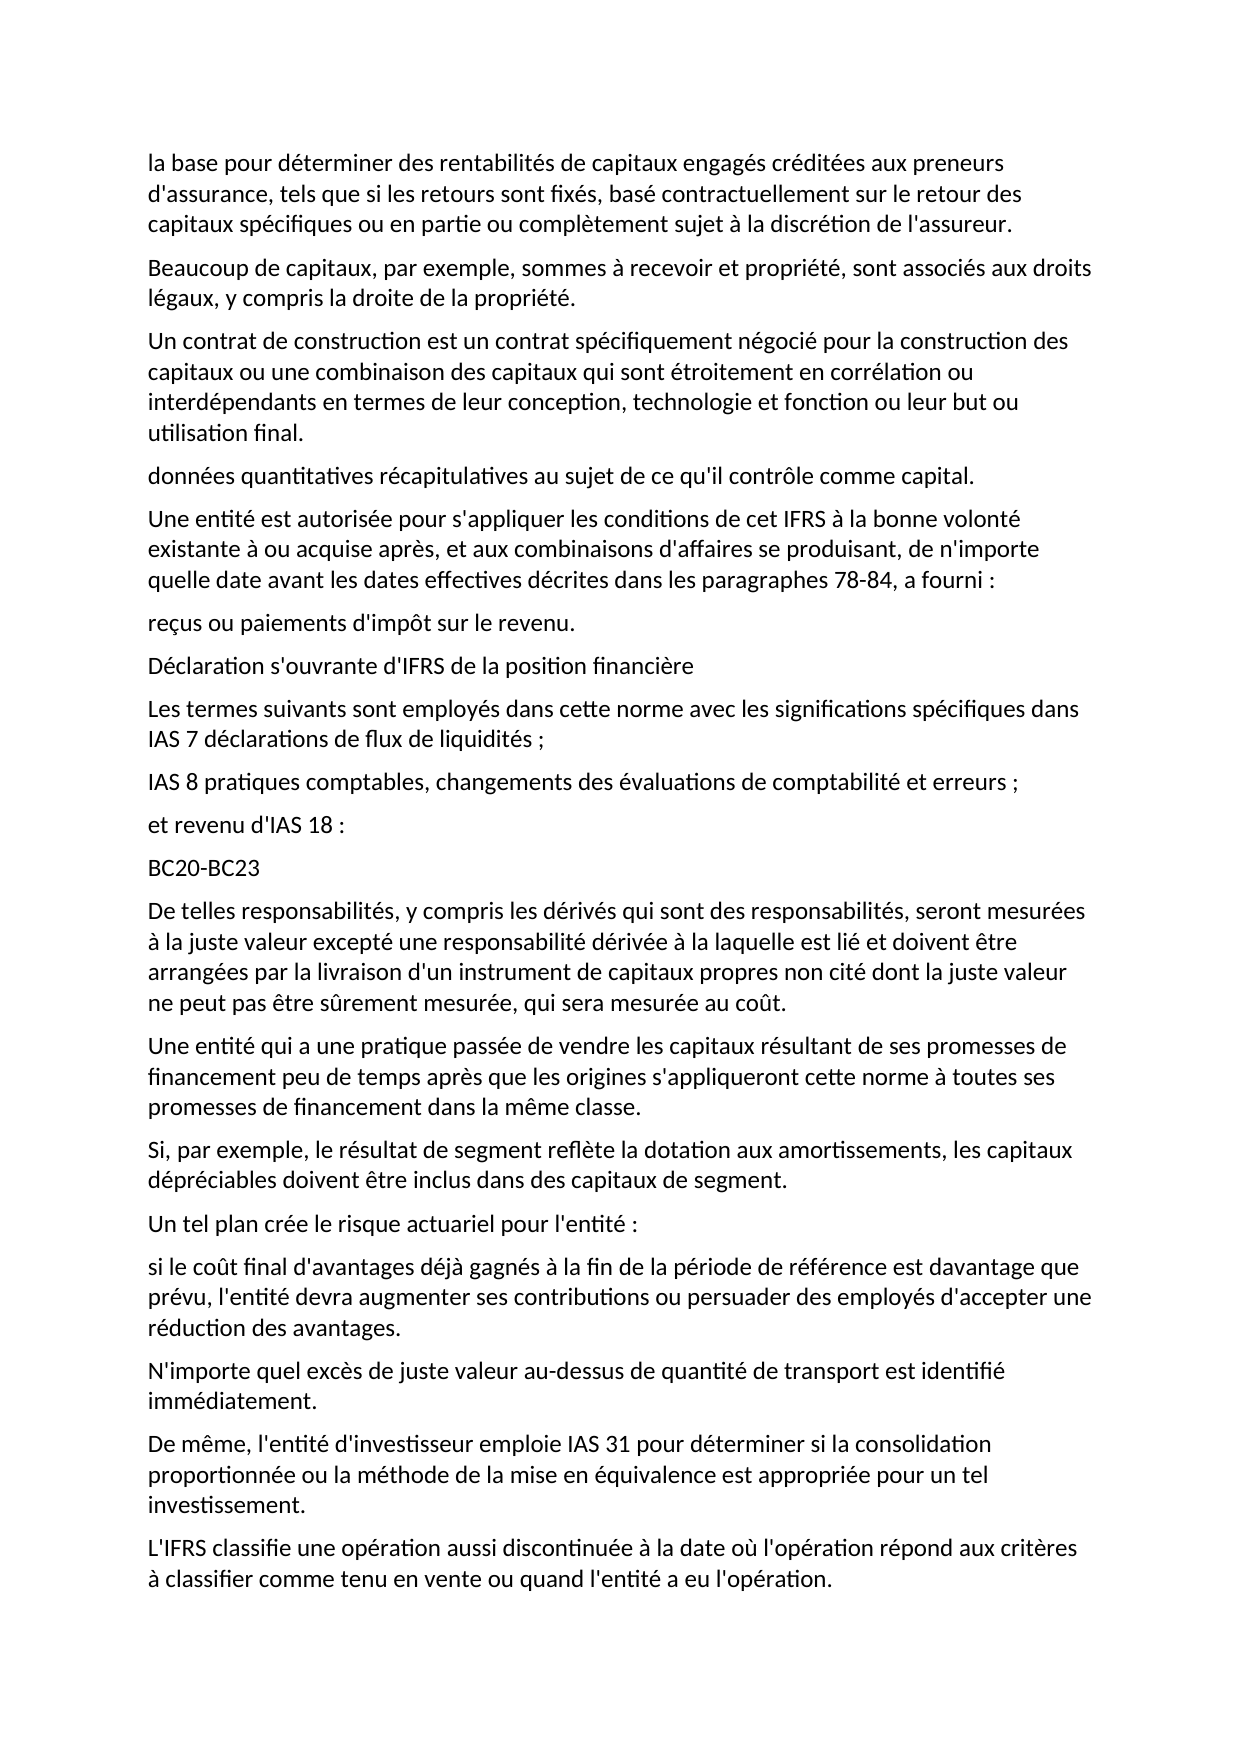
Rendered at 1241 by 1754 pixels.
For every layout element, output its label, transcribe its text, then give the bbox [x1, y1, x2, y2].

text la base pour déterminer des rentabilités de capitaux engagés créditées aux preneurs d'assurance, tels que si les retours sont fixés, basé contractuellement sur le retour des capitaux spécifiques ou en partie ou complètement sujet à la discrétion de l'assureur. [148, 148, 1093, 239]
text L'IFRS classifie une opération aussi discontinuée à la date où l'opération répond aux critères à classifier comme tenu en vente ou quand l'entité a eu l'opération. [148, 1532, 1093, 1593]
text BC20-BC23 [148, 852, 1093, 883]
text De telles responsabilités, y compris les dérivés qui sont des responsabilités, seront mesurées à la juste valeur excepté une responsabilité dérivée à la laquelle est lié et doivent être arrangées par la livraison d'un instrument de capitaux propres non cité dont la juste valeur ne peut pas être sûrement mesurée, qui sera mesurée au coût. [148, 896, 1093, 1018]
text IAS 8 pratiques comptables, changements des évaluations de comptabilité et erreurs ; [148, 766, 1093, 797]
text Une entité qui a une pratique passée de vendre les capitaux résultant de ses promesses de financement peu de temps après que les origines s'appliqueront cette norme à toutes ses promesses de financement dans la même classe. [148, 1030, 1093, 1122]
text données quantitatives récapitulatives au sujet de ce qu'il contrôle comme capital. [148, 460, 1093, 490]
text si le coût final d'avantages déjà gagnés à la fin de la période de référence est davantage que prévu, l'entité devra augmenter ses contributions ou persuader des employés d'accepter une réduction des avantages. [148, 1251, 1093, 1342]
text Les termes suivants sont employés dans cette norme avec les significations spécifiques dans IAS 7 déclarations de flux de liquidités ; [148, 693, 1093, 754]
text De même, l'entité d'investisseur emploie IAS 31 pour déterminer si la consolidation proportionnée ou la méthode de la mise en équivalence est appropriée pour un tel investissement. [148, 1428, 1093, 1520]
text Beaucoup de capitaux, par exemple, sommes à recevoir et propriété, sont associés aux droits légaux, y compris la droite de la propriété. [148, 252, 1093, 313]
text Un tel plan crée le risque actuariel pour l'entité : [148, 1208, 1093, 1238]
text Si, par exemple, le résultat de segment reflète la dotation aux amortissements, les capitaux dépréciables doivent être inclus dans des capitaux de segment. [148, 1134, 1093, 1195]
text N'importe quel excès de juste valeur au-dessus de quantité de transport est identifié immédiatement. [148, 1355, 1093, 1416]
text Une entité est autorisée pour s'appliquer les conditions de cet IFRS à la bonne volonté existante à ou acquise après, et aux combinaisons d'affaires se produisant, de n'importe quelle date avant les dates effectives décrites dans les paragraphes 78-84, a fourni : [148, 503, 1093, 594]
text reçus ou paiements d'impôt sur le revenu. [148, 607, 1093, 637]
text et revenu d'IAS 18 : [148, 809, 1093, 840]
text Un contrat de construction est un contrat spécifiquement négocié pour la construction des capitaux ou une combinaison des capitaux qui sont étroitement en corrélation ou interdépendants en termes de leur conception, technologie et fonction ou leur but ou utilisation final. [148, 325, 1093, 447]
text Déclaration s'ouvrante d'IFRS de la position financière [148, 650, 1093, 680]
